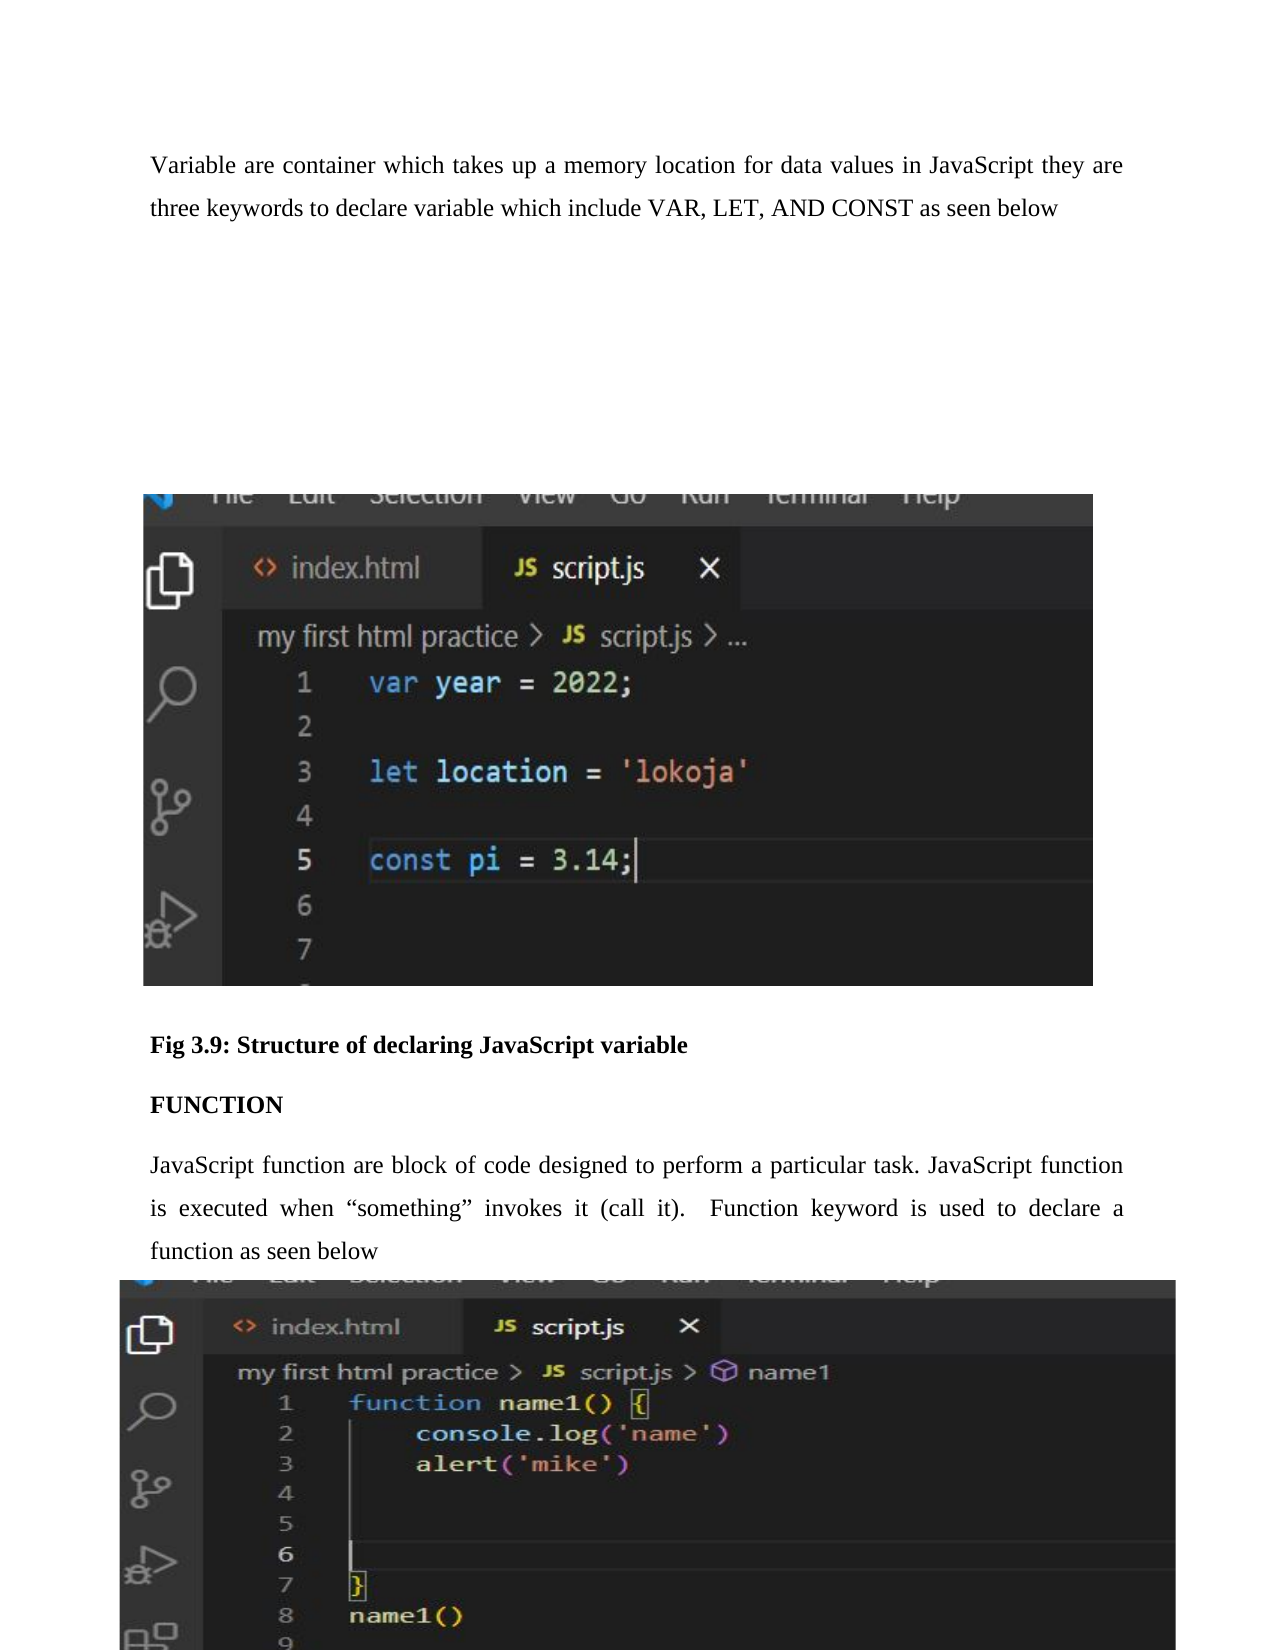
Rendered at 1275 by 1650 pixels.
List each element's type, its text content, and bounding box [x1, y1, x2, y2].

text Fig 3.9: Structure of declaring JavaScript variable [150, 1030, 1125, 1059]
picture [119, 1280, 1176, 1650]
text FUNCTION [150, 1090, 1125, 1119]
text JavaScript function are block of code designed to perform a particular task. JavaScript function is executed when “something” invokes it (call it). Function keyword is used to declare a function as seen below [150, 1150, 1125, 1265]
picture [143, 494, 1093, 986]
text Variable are container which takes up a memory location for data values in JavaScript they are three keywords to declare variable which include VAR, LET, AND CONST as seen below [150, 150, 1125, 222]
